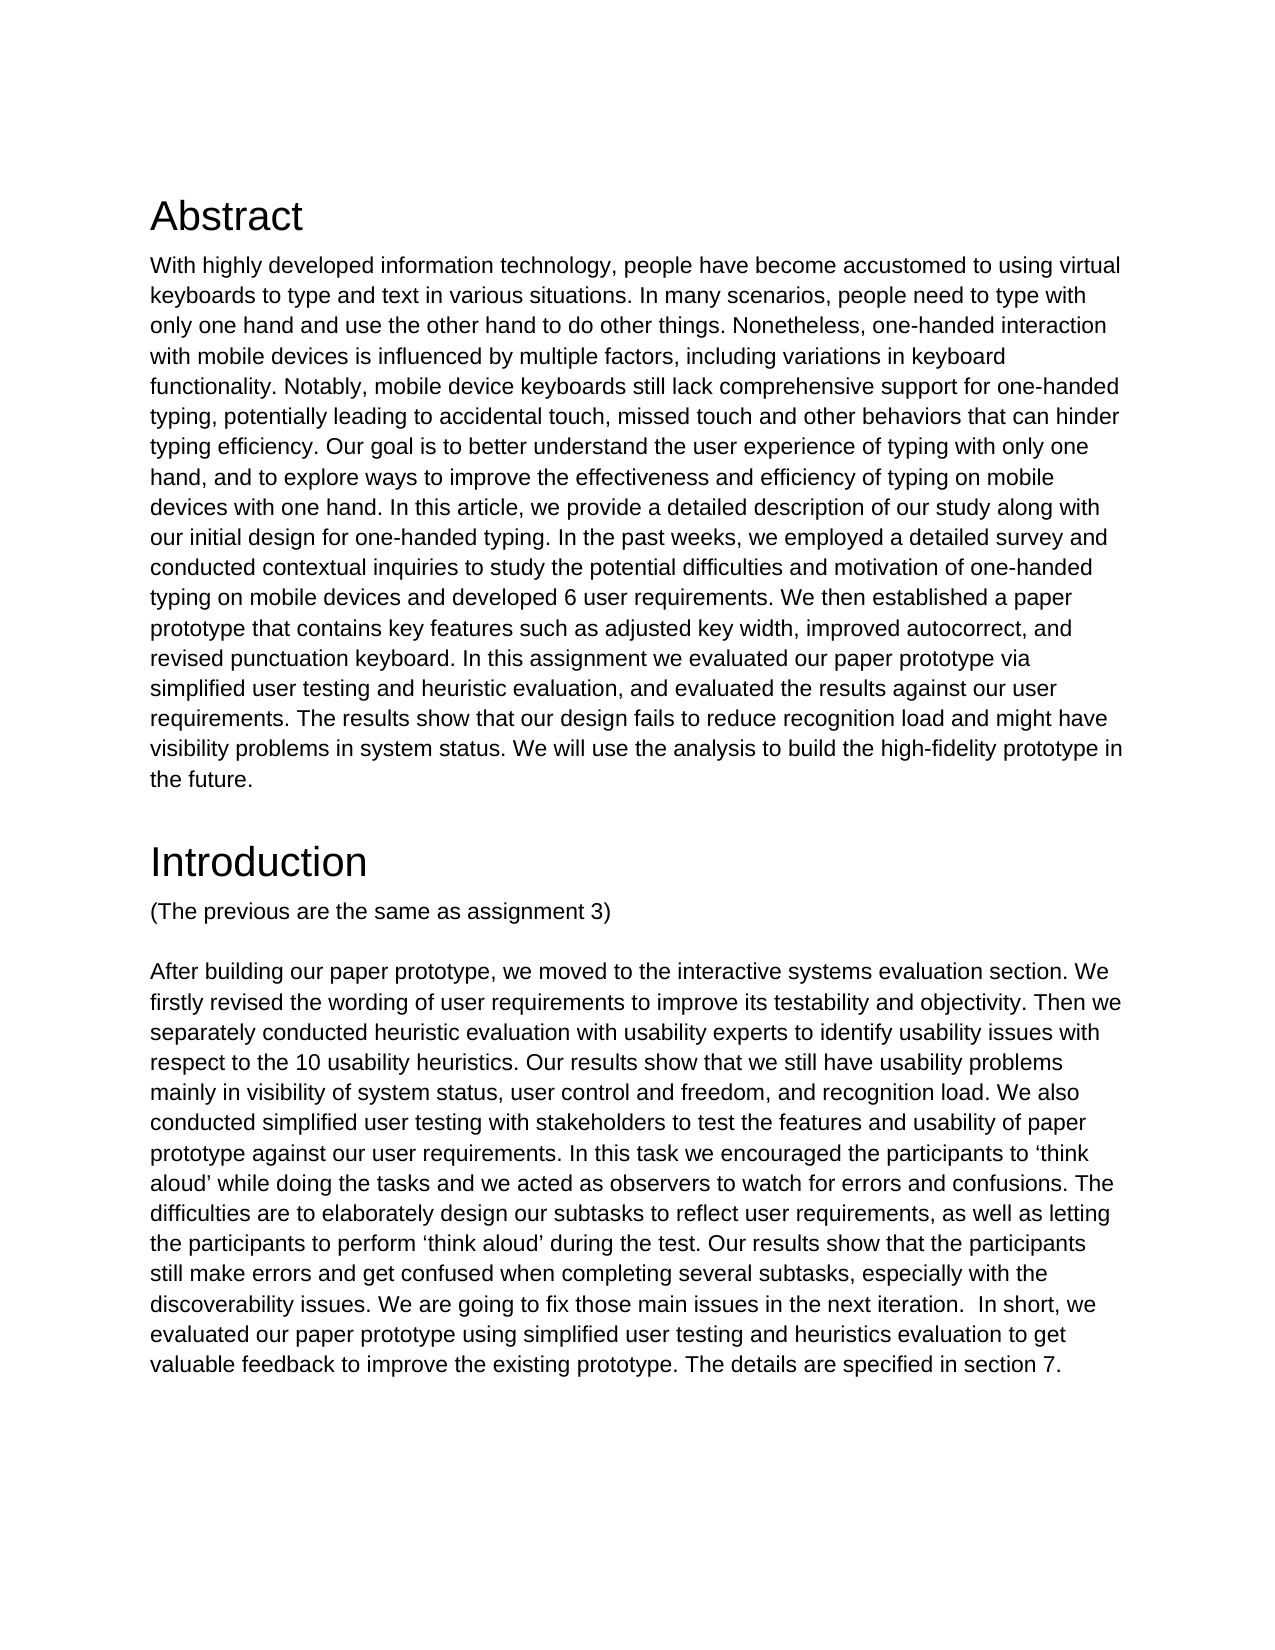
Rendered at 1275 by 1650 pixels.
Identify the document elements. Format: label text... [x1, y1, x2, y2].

text After building our paper prototype, we moved to the interactive systems evaluation section. We firstly revised the wording of user requirements to improve its testability and objectivity. Then we separately conducted heuristic evaluation with usability experts to identify usability issues with respect to the 10 usability heuristics. Our results show that we still have usability problems mainly in visibility of system status, user control and freedom, and recognition load. We also conducted simplified user testing with stakeholders to test the features and usability of paper prototype against our user requirements. In this task we encouraged the participants to ‘think aloud’ while doing the tasks and we acted as observers to watch for errors and confusions. The difficulties are to elaborately design our subtasks to reflect user requirements, as well as letting the participants to perform ‘think aloud’ during the test. Our results show that the participants still make errors and get confused when completing several subtasks, especially with the discoverability issues. We are going to fix those main issues in the next iteration. In short, we evaluated our paper prototype using simplified user testing and heuristics evaluation to get valuable feedback to improve the existing prototype. The details are specified in section 7. [150, 958, 1125, 1377]
text With highly developed information technology, people have become accustomed to using virtual keyboards to type and text in various situations. In many scenarios, people need to type with only one hand and use the other hand to do other things. Nonetheless, one-handed interaction with mobile devices is influenced by multiple factors, including variations in keyboard functionality. Notably, mobile device keyboards still lack comprehensive support for one-handed typing, potentially leading to accidental touch, missed touch and other behaviors that can hinder typing efficiency. Our goal is to better understand the user experience of typing with only one hand, and to explore ways to improve the effectiveness and efficiency of typing on mobile devices with one hand. In this article, we provide a detailed description of our study along with our initial design for one-handed typing. In the past weeks, we employed a detailed survey and conducted contextual inquiries to study the potential difficulties and motivation of one-handed typing on mobile devices and developed 6 user requirements. We then established a paper prototype that contains key features such as adjusted key width, improved autocorrect, and revised punctuation keyboard. In this assignment we evaluated our paper prototype via simplified user testing and heuristic evaluation, and evaluated the results against our user requirements. The results show that our design fails to reduce recognition load and might have visibility problems in system status. We will use the analysis to build the high-fidelity prototype in the future. [150, 252, 1125, 792]
subtitle Abstract [150, 192, 1125, 239]
text (The previous are the same as assignment 3) [150, 898, 1125, 924]
subtitle Introduction [150, 837, 1125, 885]
